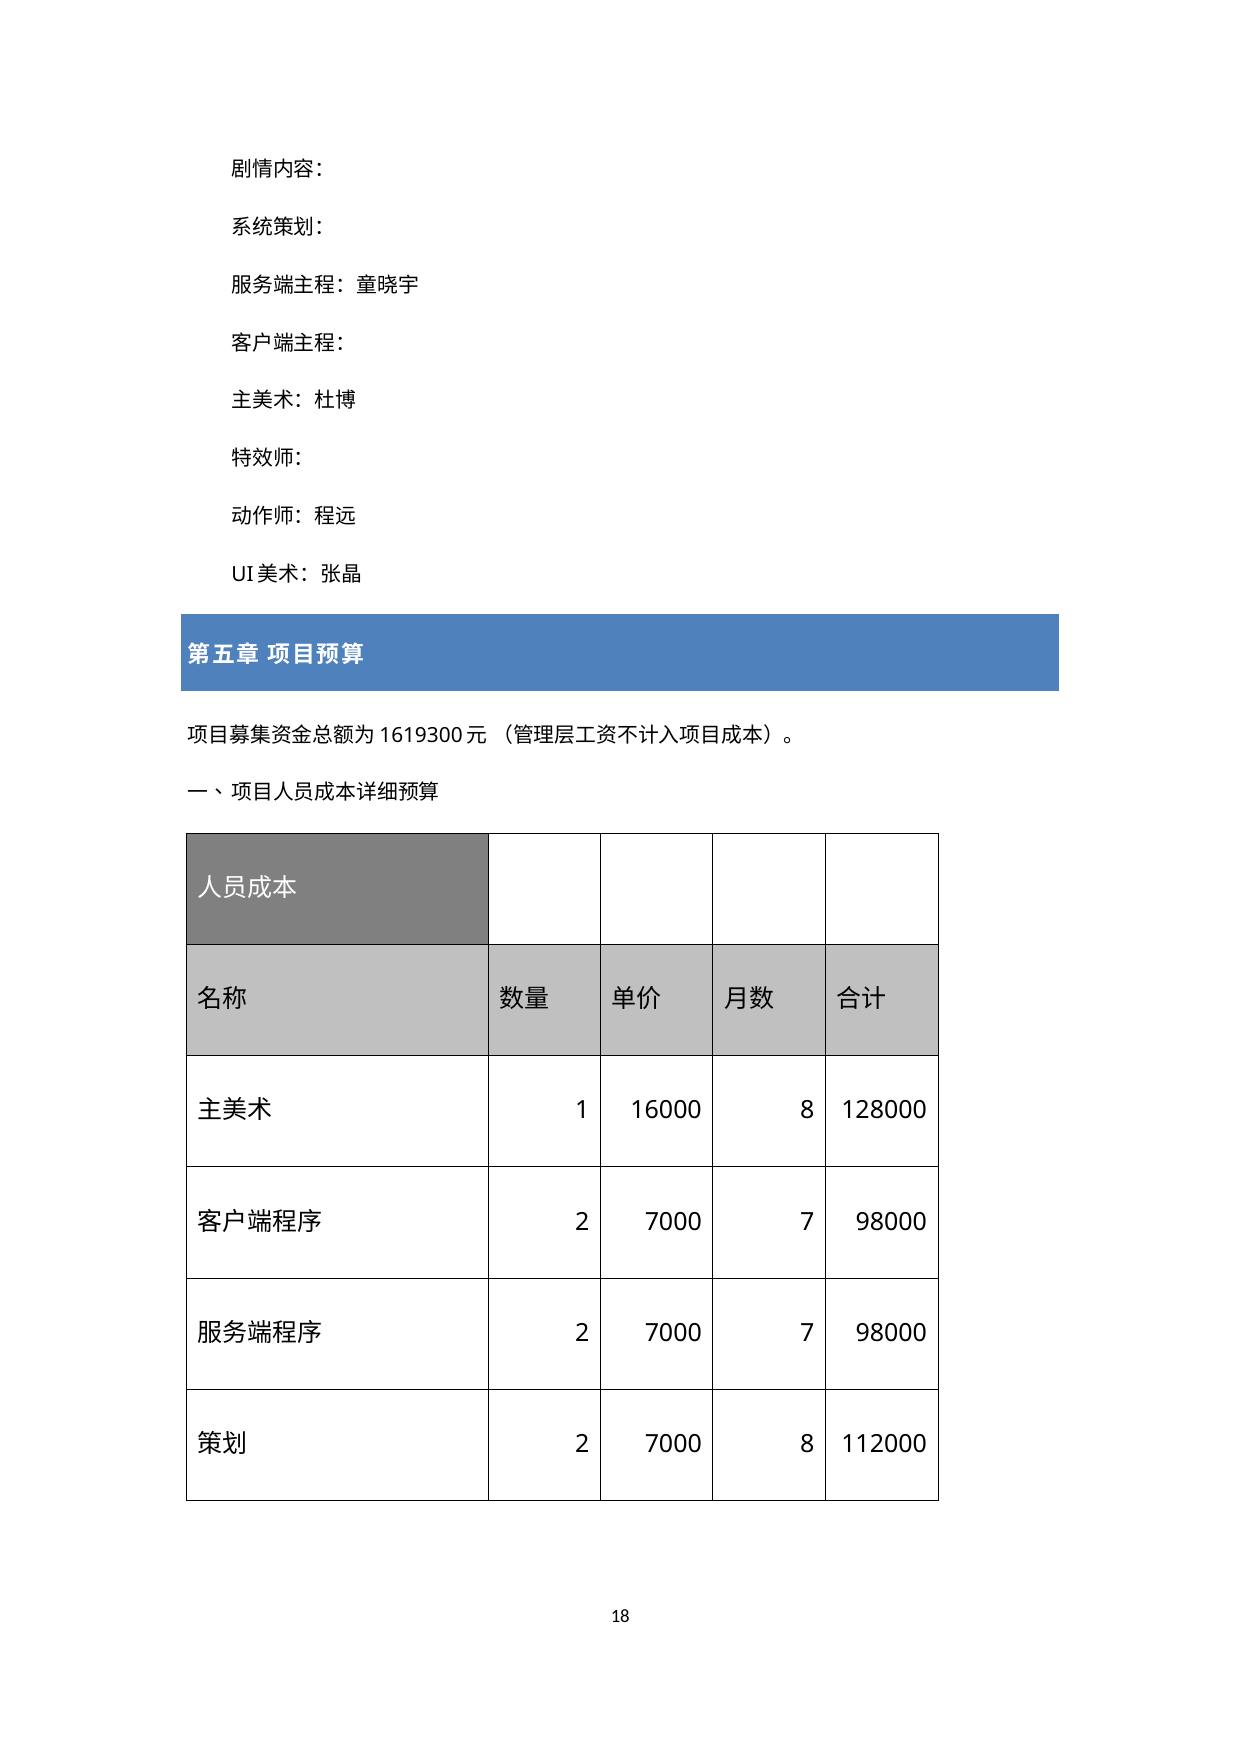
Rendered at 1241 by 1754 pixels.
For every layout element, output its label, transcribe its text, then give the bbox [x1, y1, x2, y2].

text 剧情内容： [187, 151, 1053, 184]
table_cell 2 [489, 1279, 600, 1389]
table_cell 服务端程序 [187, 1279, 488, 1389]
table_cell 7000 [601, 1390, 712, 1500]
table_cell 7000 [601, 1167, 712, 1277]
table_header [713, 834, 825, 944]
table_cell 98000 [826, 1167, 938, 1277]
table_header 人员成本 [187, 834, 488, 944]
table_cell 名称 [187, 945, 488, 1055]
table_cell 2 [489, 1167, 600, 1277]
table_cell 1 [489, 1056, 600, 1166]
table_cell 数量 [489, 945, 600, 1055]
table_cell 8 [713, 1056, 825, 1166]
table_cell 主美术 [187, 1056, 488, 1166]
table_cell 客户端程序 [187, 1167, 488, 1277]
text 系统策划： [187, 209, 1053, 242]
table_cell 2 [489, 1390, 600, 1500]
table_cell 8 [713, 1390, 825, 1500]
table_cell 98000 [826, 1279, 938, 1389]
table_cell 7000 [601, 1279, 712, 1389]
table_cell 单价 [601, 945, 712, 1055]
table_cell 策划 [187, 1390, 488, 1500]
table_cell 112000 [826, 1390, 938, 1500]
table_cell 月数 [713, 945, 825, 1055]
table_cell 128000 [826, 1056, 938, 1166]
text 客户端主程： [187, 325, 1053, 357]
table_cell 16000 [601, 1056, 712, 1166]
subtitle 第五章 项目预算 [188, 620, 1053, 685]
text 特效师： [187, 440, 1053, 473]
table_header [601, 834, 712, 944]
table_header [826, 834, 938, 944]
text 主美术：杜博 [187, 383, 1053, 415]
text 项目募集资金总额为1619300元 （管理层工资不计入项目成本）。 [187, 717, 1053, 749]
text 服务端主程：童晓宇 [187, 267, 1053, 299]
list 项目人员成本详细预算 [187, 775, 1053, 807]
table_cell 合计 [826, 945, 938, 1055]
table_header [489, 834, 600, 944]
text UI美术：张晶 [187, 556, 1053, 588]
table_cell 7 [713, 1279, 825, 1389]
table_cell 7 [713, 1167, 825, 1277]
text 动作师：程远 [187, 498, 1053, 531]
